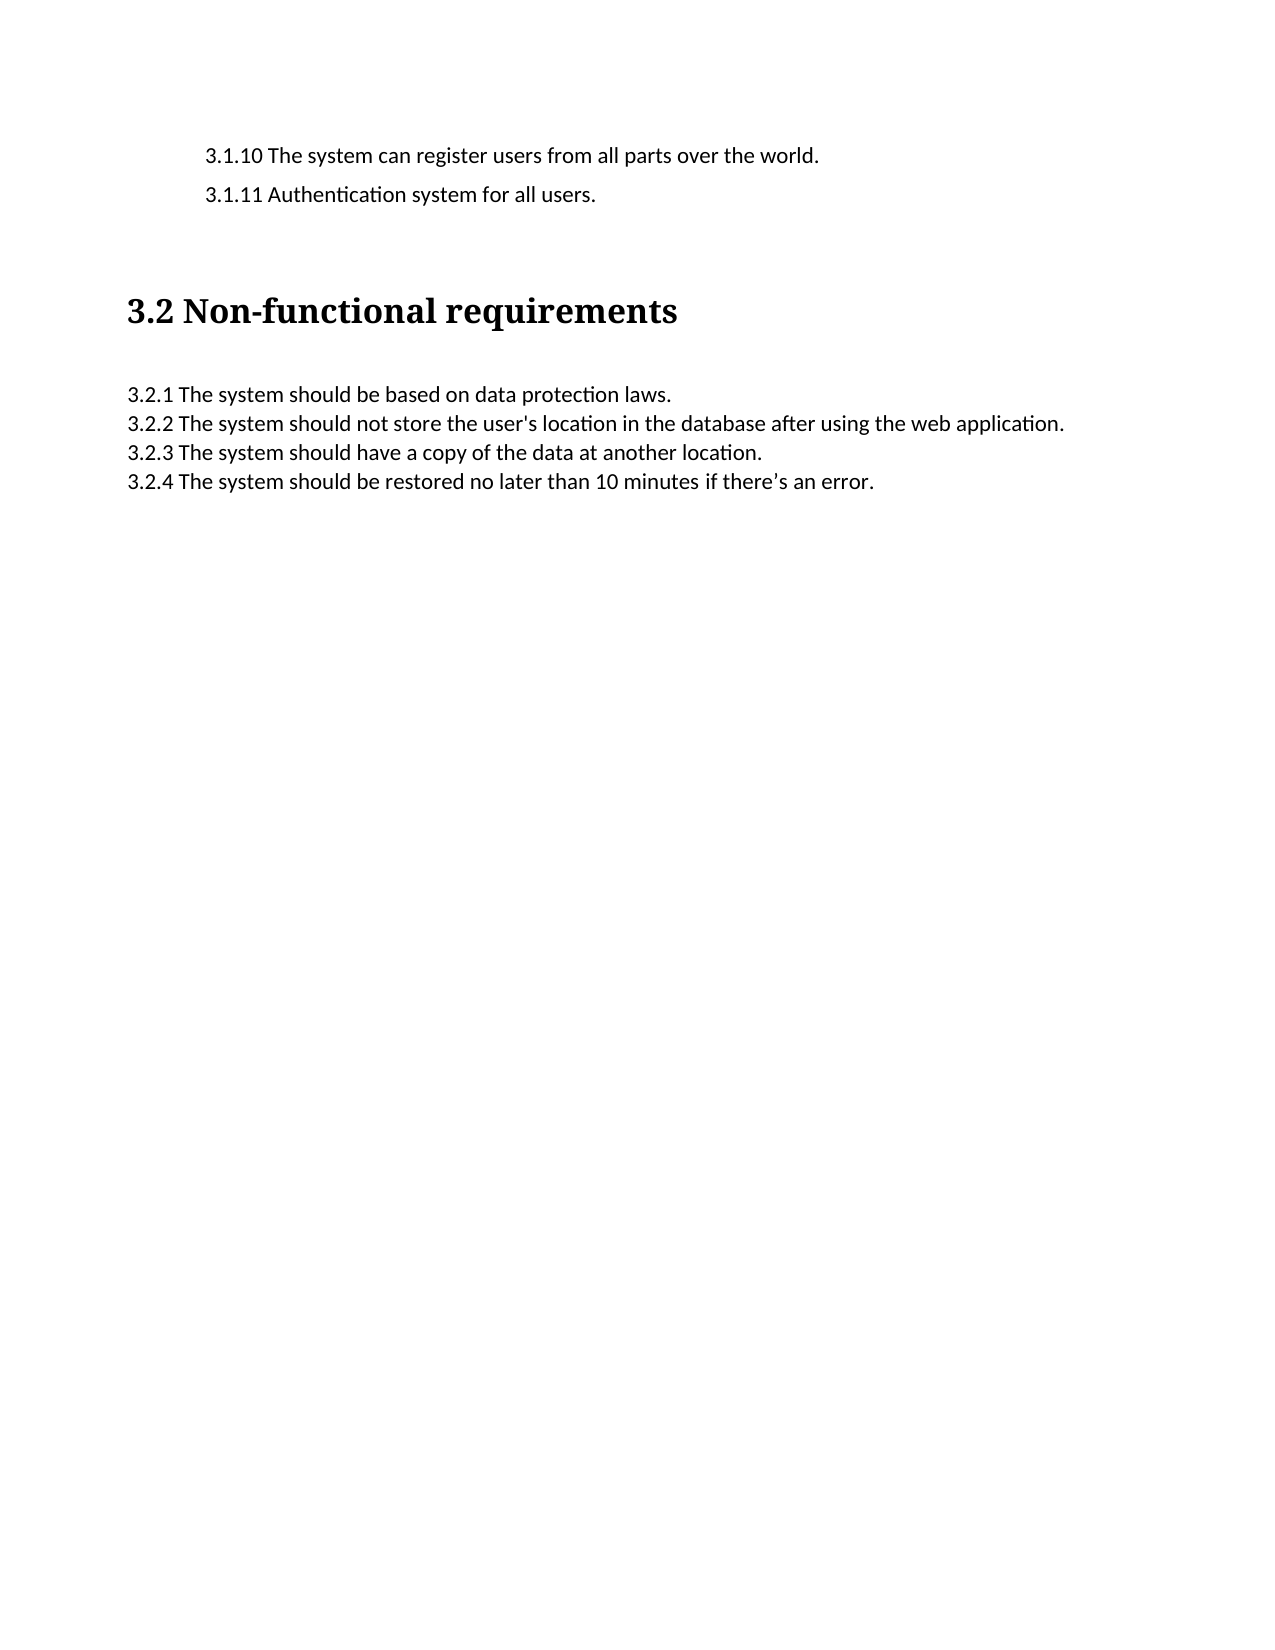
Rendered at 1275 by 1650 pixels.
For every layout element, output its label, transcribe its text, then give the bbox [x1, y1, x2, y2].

text 3.2 Non-functional requirements [127, 288, 1148, 333]
text 3.2.3 The system should have a copy of the data at another location. [127, 438, 1148, 467]
text 3.1.10 The system can register users from all parts over the world. [150, 142, 1126, 170]
text 3.2.2 The system should not store the user's location in the database after using the web application. [127, 409, 1148, 438]
text 3.2.1 The system should be based on data protection laws. [127, 381, 1148, 409]
text 3.2.4 The system should be restored no later than 10 minutes if there’s an error. [127, 467, 1148, 496]
text 3.1.11 Authentication system for all users. [150, 180, 1126, 208]
